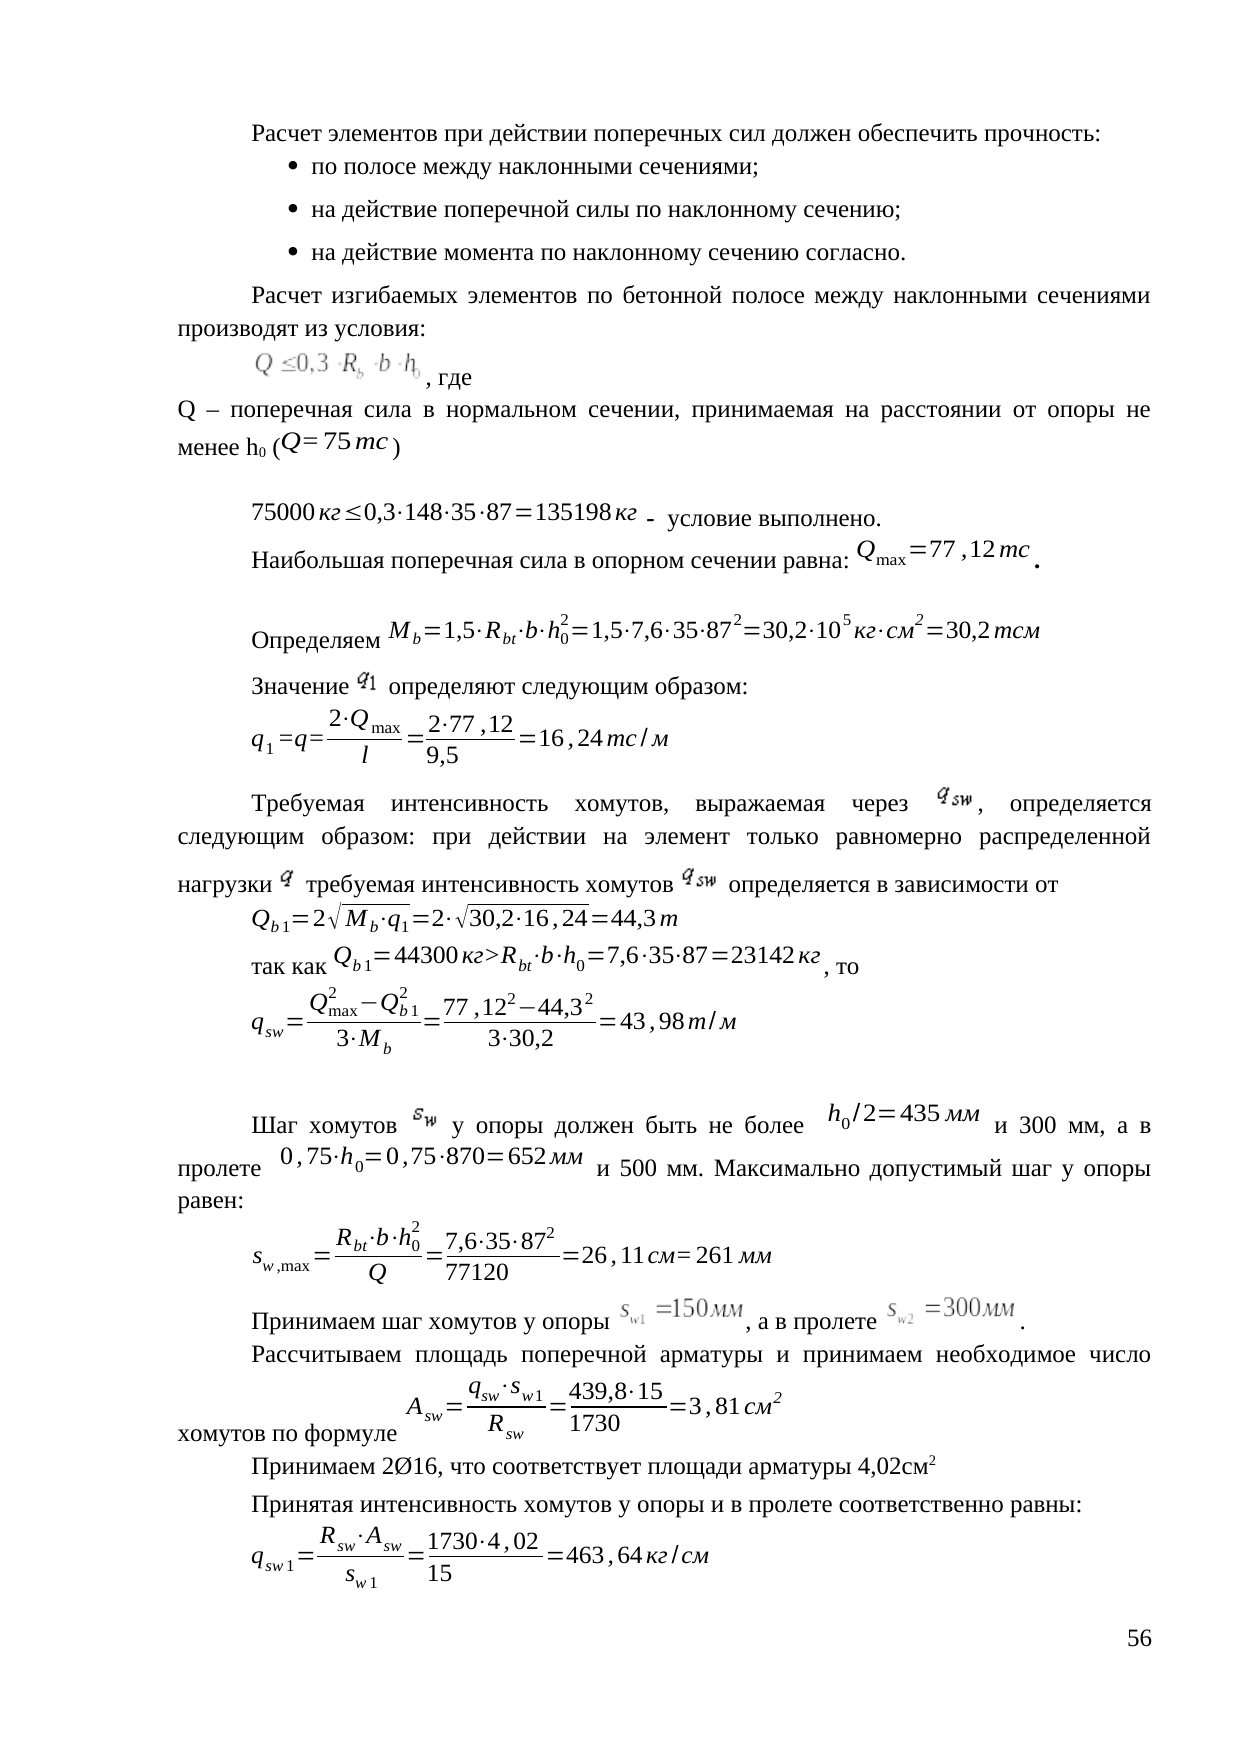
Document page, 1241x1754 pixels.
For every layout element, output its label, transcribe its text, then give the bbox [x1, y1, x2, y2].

list на действие поперечной силы по наклонному сечению; [288, 194, 1152, 223]
text Принимаем шаг хомутов у опоры , а в пролете . [177, 1291, 1152, 1335]
text Расчет изгибаемых элементов по бетонной полосе между наклонными сечениями производят из условия: [177, 281, 1152, 342]
picture [409, 1094, 441, 1133]
text Q – поперечная сила в нормальном сечении, принимаемая на расстоянии от опоры не менее h0 () [177, 394, 1152, 461]
list по полосе между наклонными сечениями; [288, 151, 1152, 180]
text Наибольшая поперечная сила в опорном сечении равна: . [177, 536, 1152, 574]
text Принимаем 2Ø16, что соответствует площади арматуры 4,02см2 [177, 1451, 1152, 1480]
text Рассчитываем площадь поперечной арматуры и принимаем необходимое число хомутов по формуле [177, 1339, 1152, 1447]
list на действие момента по наклонному сечению согласно. [288, 237, 1152, 266]
picture [935, 773, 978, 812]
text Требуемая интенсивность хомутов, выражаемая через , определяется следующим образом: при действии на элемент только равномерно распределенной нагрузки требуемая интенсивность хомутов определяется в зависимости от [177, 773, 1152, 898]
text Шаг хомутов у опоры должен быть не более и 300 мм, а в пролете и 500 мм. Максимально допустимый шаг у опоры равен: [177, 1095, 1152, 1214]
text так как , то [177, 941, 1152, 980]
picture [680, 854, 722, 893]
picture [278, 866, 300, 893]
text Расчет элементов при действии поперечных сил должен обеспечить прочность: [177, 118, 1152, 147]
text Определяем [177, 612, 1152, 654]
text - условие выполнено. [177, 498, 1152, 532]
text , где [177, 347, 1152, 390]
text Значение определяют следующим образом: [177, 658, 1152, 700]
text Принятая интенсивность хомутов у опоры и в пролете соответственно равны: [177, 1489, 1152, 1517]
picture [355, 658, 382, 695]
